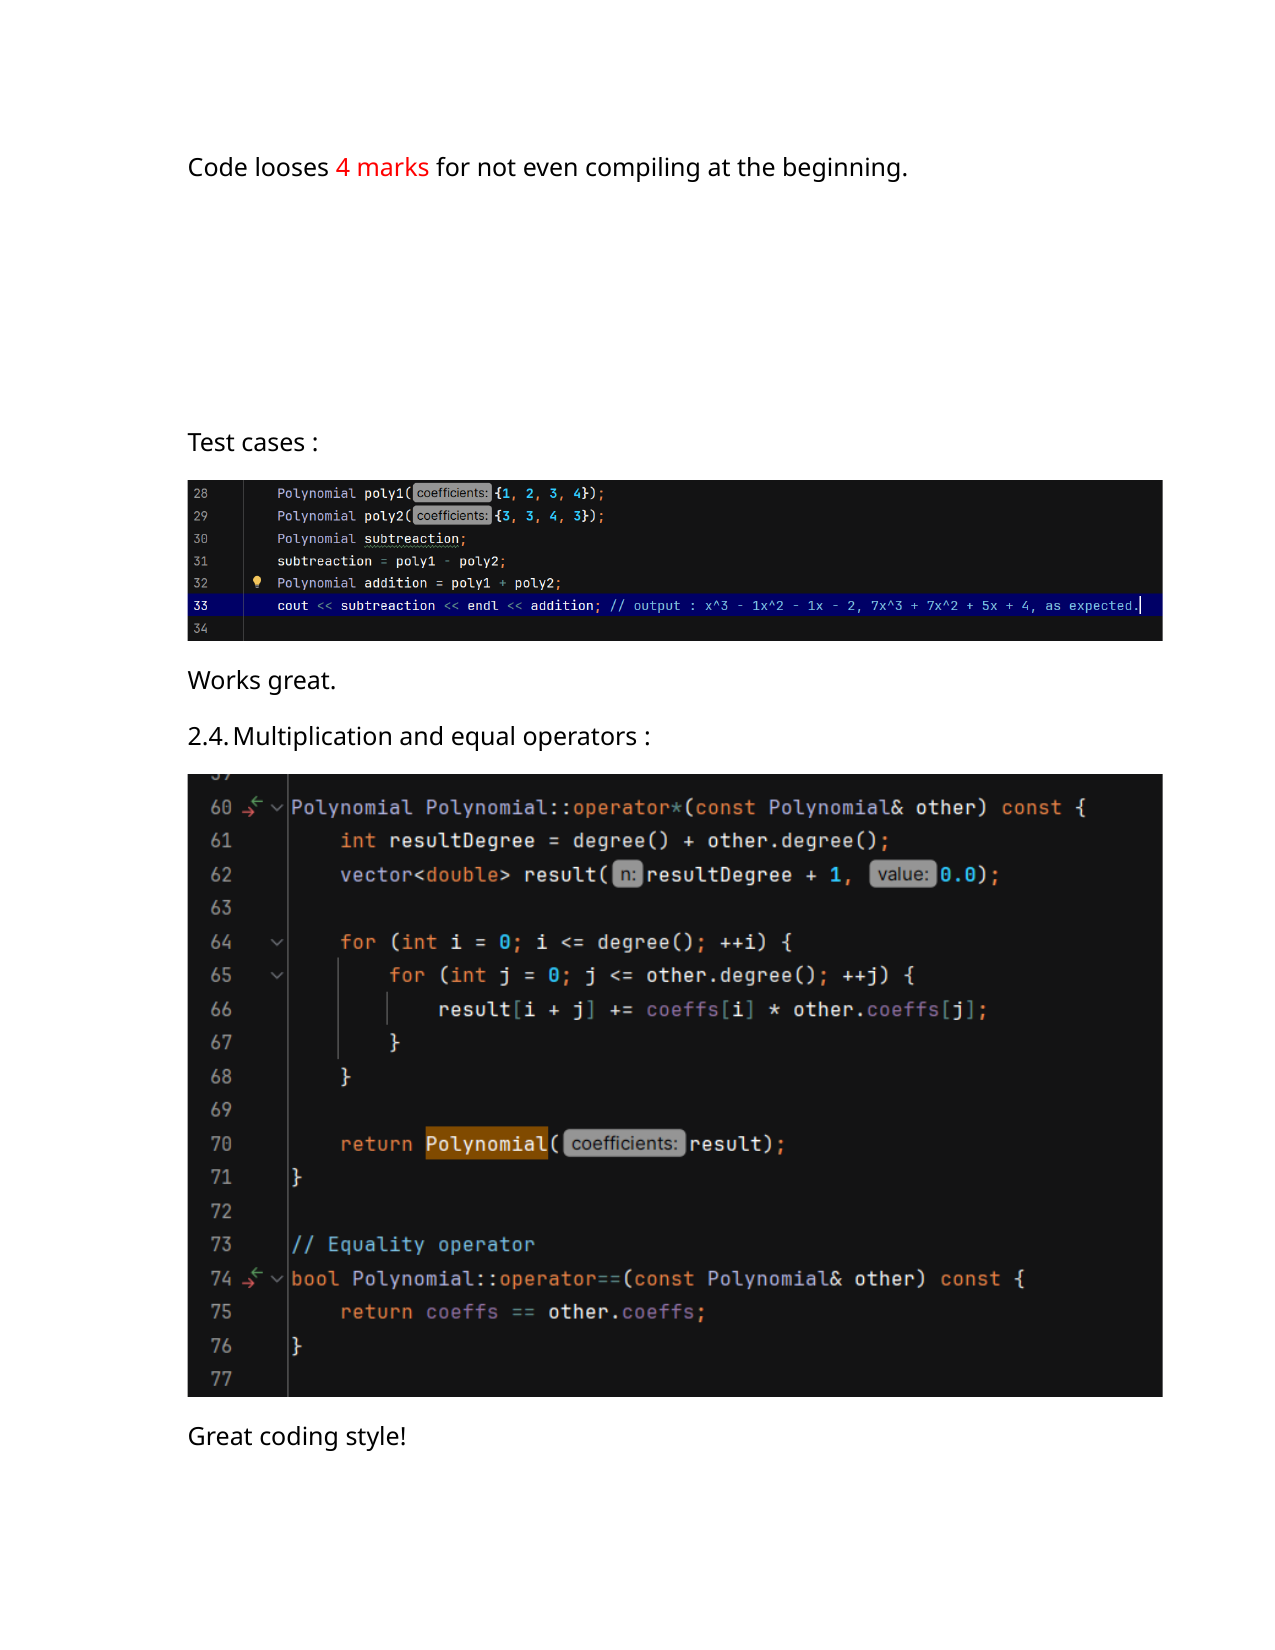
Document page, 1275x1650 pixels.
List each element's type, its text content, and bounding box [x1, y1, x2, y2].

picture [187, 774, 1163, 1397]
text Works great. [187, 663, 1125, 697]
picture [187, 480, 1163, 641]
text Great coding style! [187, 1419, 1125, 1453]
list Code looses 4 marks for not even compiling at the beginning. [187, 150, 1125, 184]
list Multiplication and equal operators : [187, 718, 1125, 752]
list Test cases : [187, 424, 1125, 458]
